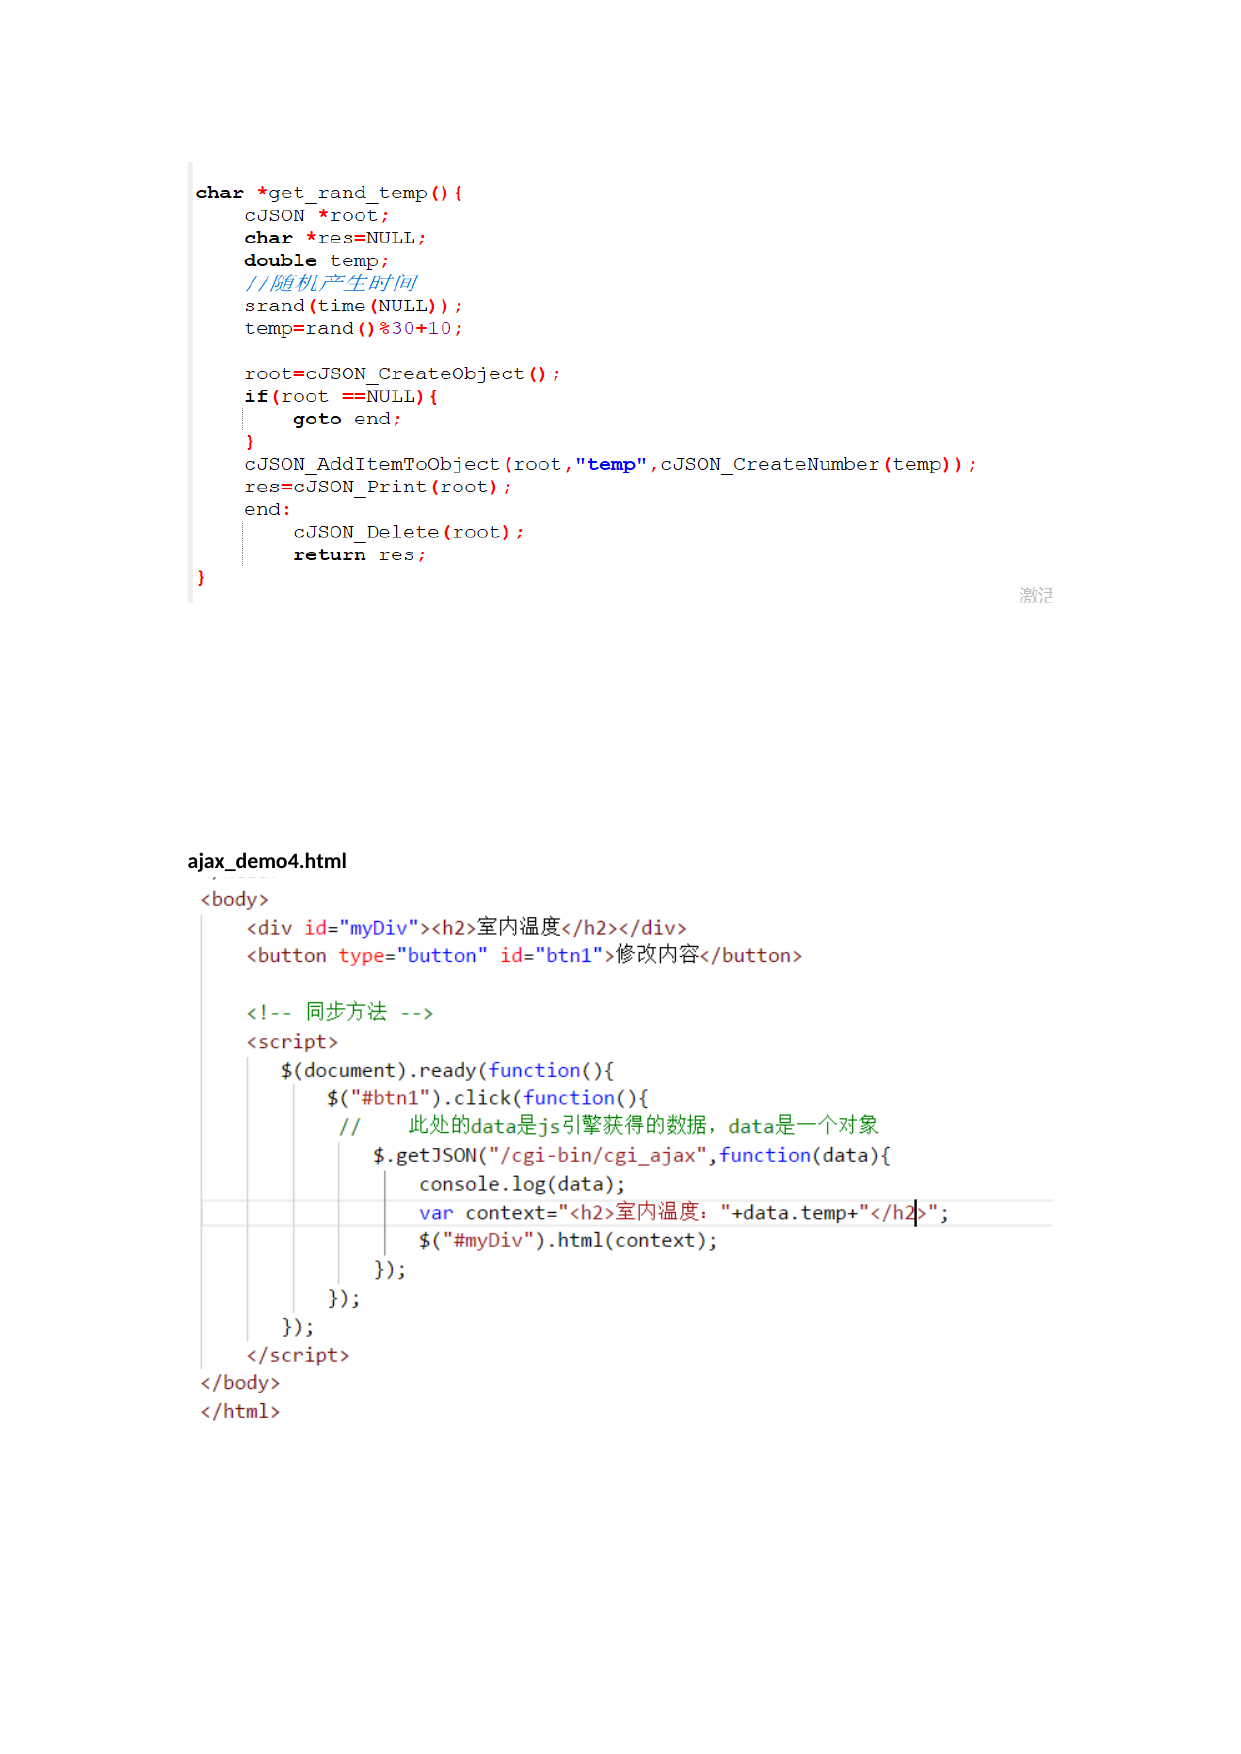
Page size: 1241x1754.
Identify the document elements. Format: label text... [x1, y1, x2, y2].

picture [187, 162, 1053, 603]
picture [187, 877, 1053, 1458]
text ajax_demo4.html [187, 844, 1053, 877]
